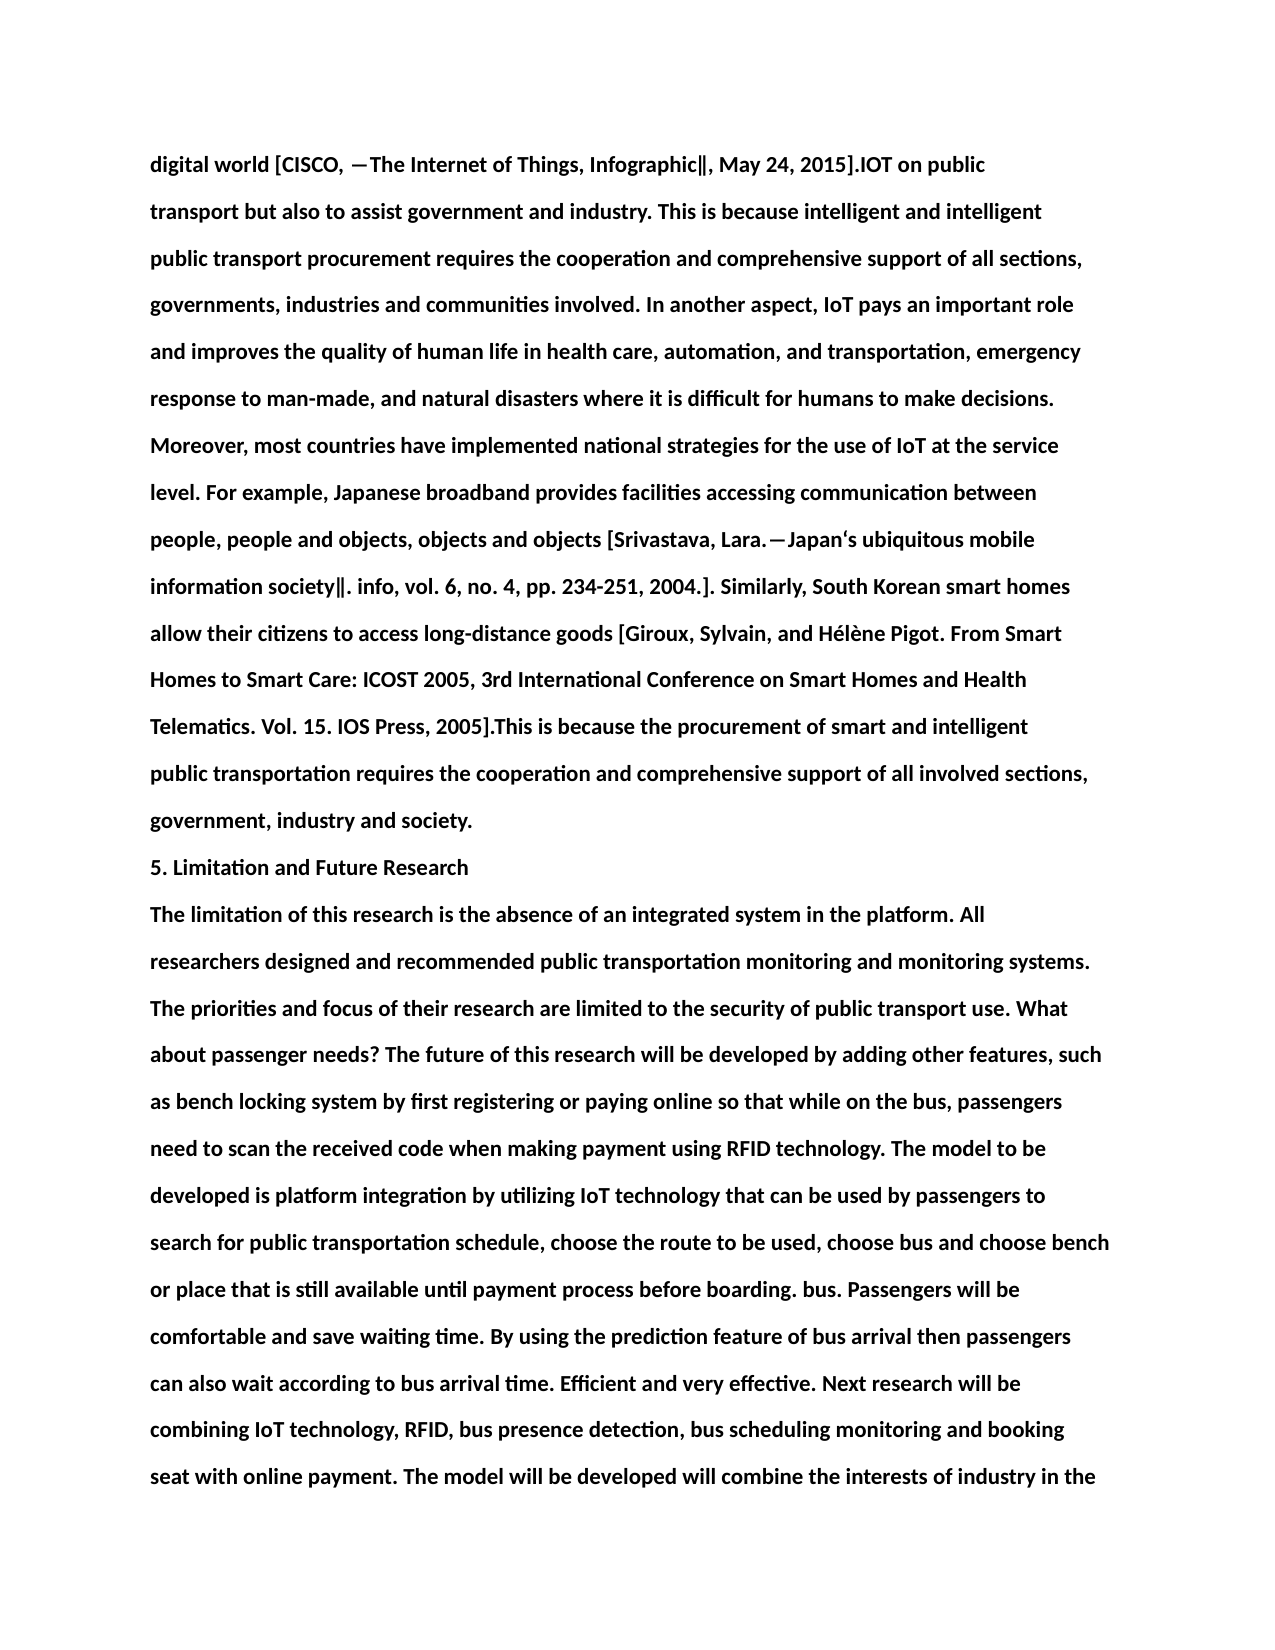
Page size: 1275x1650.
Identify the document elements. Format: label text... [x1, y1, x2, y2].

text level. For example, Japanese broadband provides facilities accessing communication between [150, 478, 1125, 506]
text 5. Limitation and Future Research [150, 853, 1125, 881]
text about passenger needs? The future of this research will be developed by adding other features, such [150, 1041, 1125, 1069]
text Telematics. Vol. 15. IOS Press, 2005].This is because the procurement of smart and intelligent [150, 712, 1125, 741]
text seat with online payment. The model will be developed will combine the interests of industry in the [150, 1462, 1125, 1491]
text as bench locking system by first registering or paying online so that while on the bus, passengers [150, 1087, 1125, 1116]
text response to man-made, and natural disasters where it is difficult for humans to make decisions. [150, 384, 1125, 412]
text can also wait according to bus arrival time. Efficient and very effective. Next research will be [150, 1369, 1125, 1397]
text and improves the quality of human life in health care, automation, and transportation, emergency [150, 337, 1125, 366]
text people, people and objects, objects and objects [Srivastava, Lara.―Japan‘s ubiquitous mobile [150, 525, 1125, 553]
text allow their citizens to access long-distance goods [Giroux, Sylvain, and Hélène Pigot. From Smart [150, 619, 1125, 647]
text or place that is still available until payment process before boarding. bus. Passengers will be [150, 1275, 1125, 1303]
text combining IoT technology, RFID, bus presence detection, bus scheduling monitoring and booking [150, 1416, 1125, 1444]
text developed is platform integration by utilizing IoT technology that can be used by passengers to [150, 1181, 1125, 1209]
text need to scan the received code when making payment using RFID technology. The model to be [150, 1134, 1125, 1162]
text Homes to Smart Care: ICOST 2005, 3rd International Conference on Smart Homes and Health [150, 666, 1125, 694]
text public transport procurement requires the cooperation and comprehensive support of all sections, [150, 244, 1125, 272]
text digital world [CISCO, ―The Internet of Things, Infographic‖, May 24, 2015].IOT on public [150, 150, 1125, 178]
text The limitation of this research is the absence of an integrated system in the platform. All [150, 900, 1125, 928]
text researchers designed and recommended public transportation monitoring and monitoring systems. [150, 947, 1125, 975]
text search for public transportation schedule, choose the route to be used, choose bus and choose bench [150, 1228, 1125, 1256]
text government, industry and society. [150, 806, 1125, 834]
text public transportation requires the cooperation and comprehensive support of all involved sections, [150, 759, 1125, 787]
text Moreover, most countries have implemented national strategies for the use of IoT at the service [150, 431, 1125, 459]
text governments, industries and communities involved. In another aspect, IoT pays an important role [150, 291, 1125, 319]
text The priorities and focus of their research are limited to the security of public transport use. What [150, 994, 1125, 1022]
text transport but also to assist government and industry. This is because intelligent and intelligent [150, 197, 1125, 225]
text information society‖. info, vol. 6, no. 4, pp. 234-251, 2004.]. Similarly, South Korean smart homes [150, 572, 1125, 600]
text comfortable and save waiting time. By using the prediction feature of bus arrival then passengers [150, 1322, 1125, 1350]
